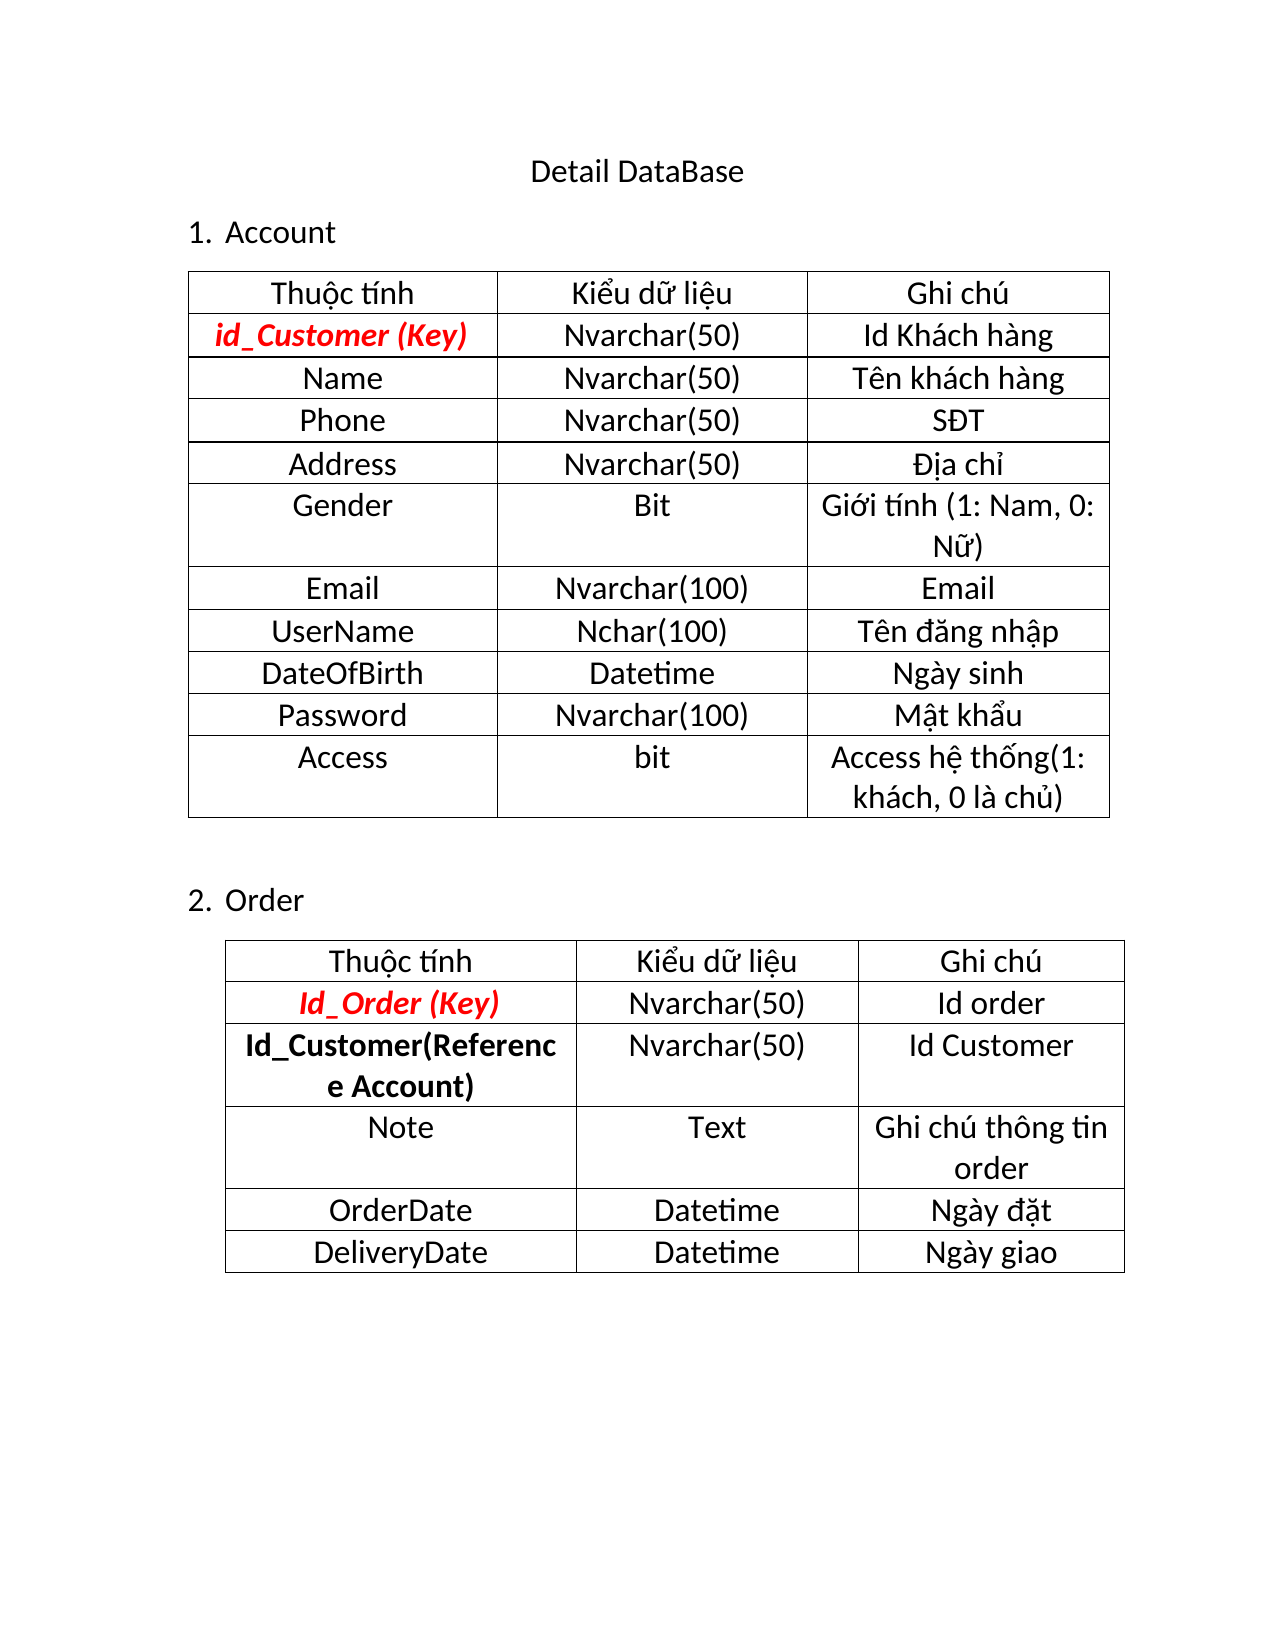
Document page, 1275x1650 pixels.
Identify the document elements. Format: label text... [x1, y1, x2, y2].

table_cell Ghi chú thông tin order [859, 1107, 1124, 1188]
table_cell Nvarchar(50) [498, 399, 807, 441]
table_header Thuộc tính [226, 941, 576, 981]
table_cell DeliveryDate [226, 1231, 576, 1272]
table_header Ghi chú [859, 941, 1124, 981]
text Detail DataBase [150, 150, 1125, 191]
table_cell Tên khách hàng [808, 358, 1109, 398]
list Order [187, 879, 1125, 919]
table_cell Email [808, 567, 1109, 609]
table_cell Id Khách hàng [808, 314, 1109, 356]
table_cell Id order [859, 982, 1124, 1023]
table_cell Id Customer [859, 1024, 1124, 1106]
table_header Kiểu dữ liệu [577, 941, 858, 981]
table_cell Nvarchar(50) [498, 314, 807, 356]
table_cell Ngày sinh [808, 652, 1109, 693]
table_cell Name [189, 358, 497, 398]
table_cell Nvarchar(50) [498, 358, 807, 398]
table_cell Password [189, 694, 497, 735]
table_cell Ngày giao [859, 1231, 1124, 1272]
table_cell Phone [189, 399, 497, 441]
table_cell Access hệ thống(1: khách, 0 là chủ) [808, 736, 1109, 817]
table_header Ghi chú [808, 272, 1109, 313]
table_cell Address [189, 443, 497, 483]
list Account [187, 211, 1125, 251]
table_cell Nvarchar(100) [498, 694, 807, 735]
table_cell Nvarchar(50) [498, 443, 807, 483]
table_cell Giới tính (1: Nam, 0: Nữ) [808, 484, 1109, 566]
table_header Kiểu dữ liệu [498, 272, 807, 313]
table_cell Nvarchar(50) [577, 1024, 858, 1106]
table_header Thuộc tính [189, 272, 497, 313]
table_cell Nvarchar(50) [577, 982, 858, 1023]
table_cell Địa chỉ [808, 443, 1109, 483]
table_cell Access [189, 736, 497, 817]
table_cell Tên đăng nhập [808, 610, 1109, 651]
table_cell Bit [498, 484, 807, 566]
table_cell Datetime [577, 1189, 858, 1230]
table_cell Nchar(100) [498, 610, 807, 651]
table_cell Ngày đặt [859, 1189, 1124, 1230]
table_cell OrderDate [226, 1189, 576, 1230]
table_cell Note [226, 1107, 576, 1188]
table_cell Gender [189, 484, 497, 566]
table_cell id_Customer (Key) [189, 314, 497, 356]
table_cell Id_Order (Key) [226, 982, 576, 1023]
table_cell Id_Customer(Reference Account) [226, 1024, 576, 1106]
table_cell Email [189, 567, 497, 609]
table_cell Mật khẩu [808, 694, 1109, 735]
table_cell Nvarchar(100) [498, 567, 807, 609]
table_cell SĐT [808, 399, 1109, 441]
table_cell bit [498, 736, 807, 817]
table_cell Text [577, 1107, 858, 1188]
table_cell Datetime [498, 652, 807, 693]
table_cell Datetime [577, 1231, 858, 1272]
table_cell UserName [189, 610, 497, 651]
table_cell DateOfBirth [189, 652, 497, 693]
